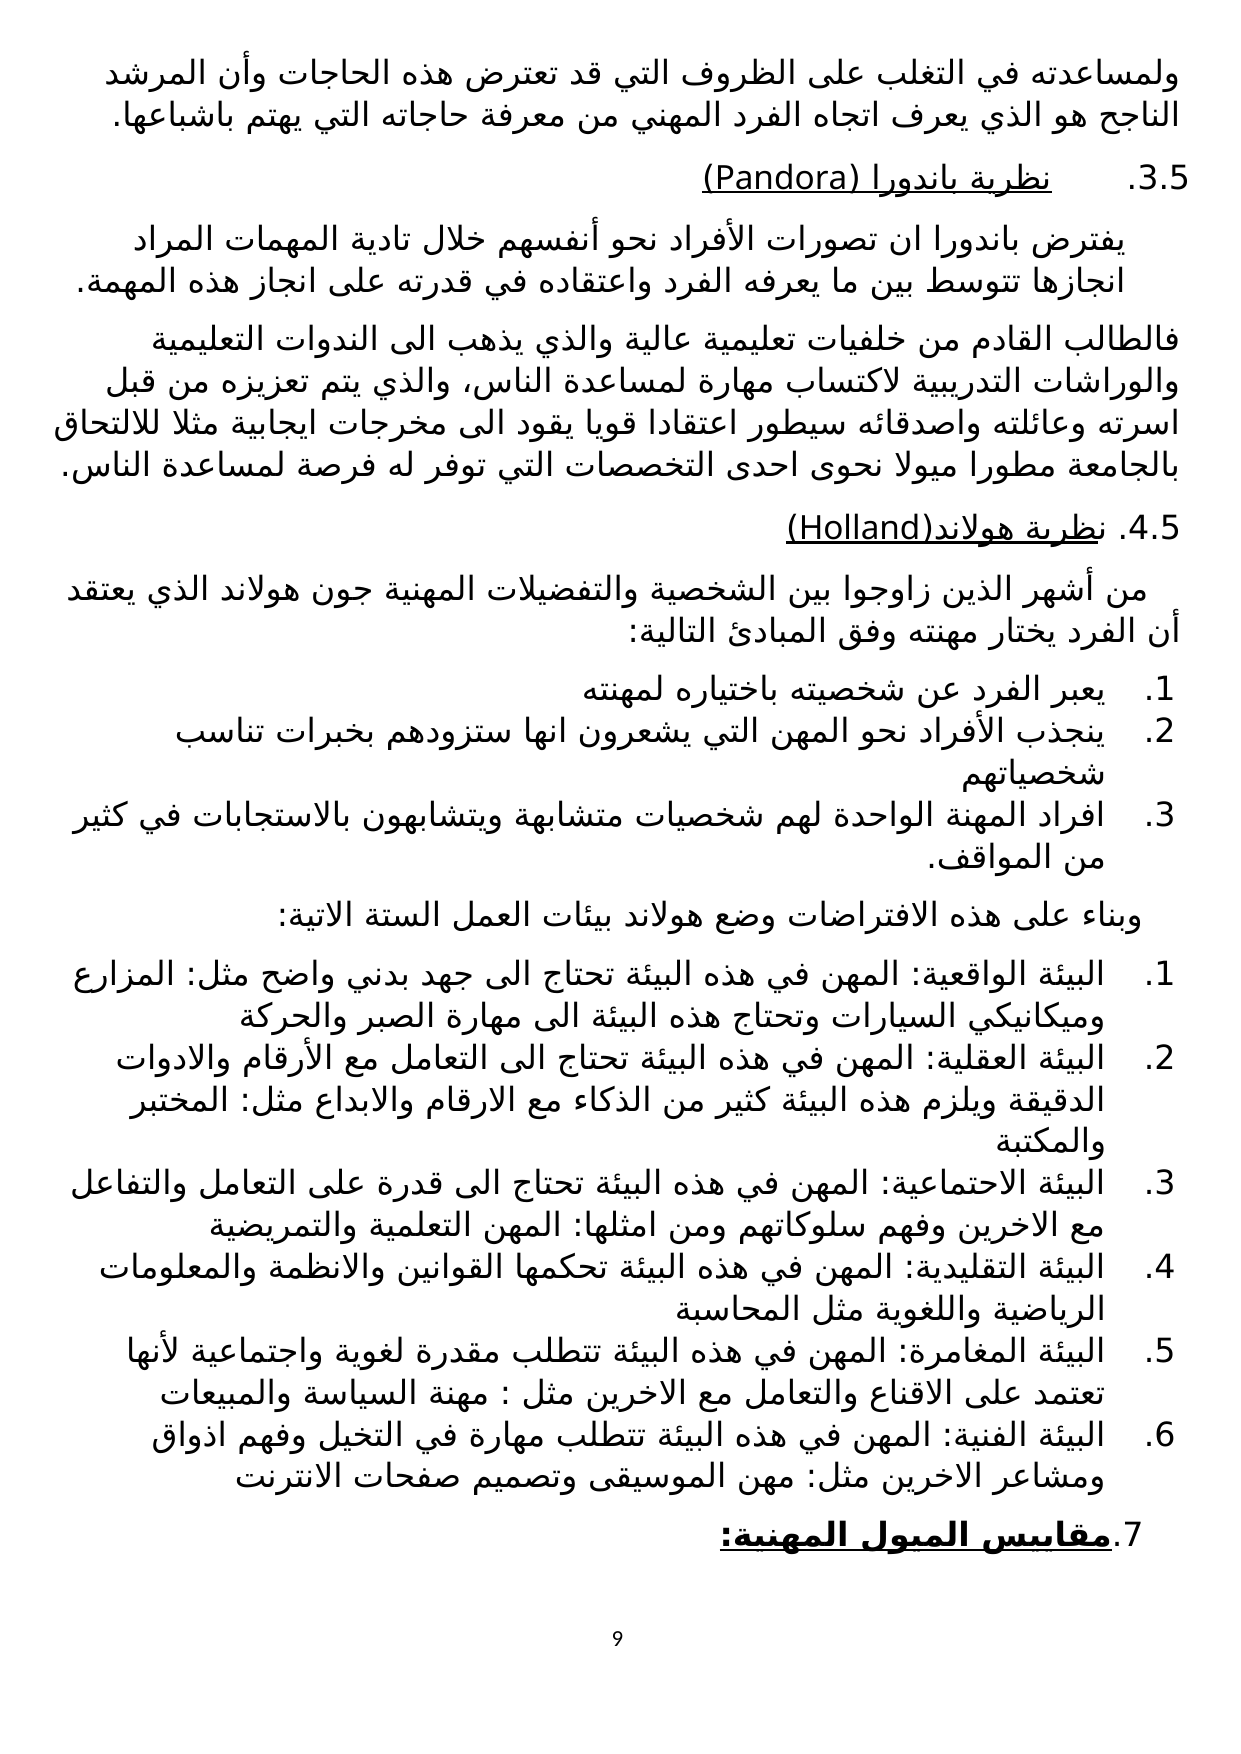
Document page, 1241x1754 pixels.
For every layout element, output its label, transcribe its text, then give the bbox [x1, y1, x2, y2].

list افراد المهنة الواحدة لهم شخصيات متشابهة ويتشابهون بالاستجابات في كثير من المواقف. [53, 795, 1144, 876]
text يفترض باندورا ان تصورات الأفراد نحو أنفسهم خلال تادية المهمات المراد انجازها تتوسط بين ما يعرفه الفرد واعتقاده في قدرته على انجاز هذه المهمة. [53, 219, 1126, 300]
list البيئة العقلية: المهن في هذه البيئة تحتاج الى التعامل مع الأرقام والادوات الدقيقة ويلزم هذه البيئة كثير من الذكاء مع الارقام والابداع مثل: المختبر والمكتبة [53, 1038, 1144, 1161]
list يعبر الفرد عن شخصيته باختياره لمهنته [53, 670, 1144, 709]
text 4.5. نظرية هولاند(Holland) [53, 504, 1181, 549]
text من أشهر الذين زاوجوا بين الشخصية والتفضيلات المهنية جون هولاند الذي يعتقد أن الفرد يختار مهنته وفق المبادئ التالية: [53, 569, 1181, 650]
list البيئة التقليدية: المهن في هذه البيئة تحكمها القوانين والانظمة والمعلومات الرياضية واللغوية مثل المحاسبة [53, 1247, 1144, 1328]
text 7.مقاييس الميول المهنية: [53, 1515, 1144, 1554]
text وبناء على هذه الافتراضات وضع هولاند بيئات العمل الستة الاتية: [53, 896, 1144, 935]
list البيئة المغامرة: المهن في هذه البيئة تتطلب مقدرة لغوية واجتماعية لأنها تعتمد على الاقناع والتعامل مع الاخرين مثل : مهنة السياسة والمبيعات [53, 1331, 1144, 1412]
text فالطالب القادم من خلفيات تعليمية عالية والذي يذهب الى الندوات التعليمية والوراشات التدريبية لاكتساب مهارة لمساعدة الناس، والذي يتم تعزيزه من قبل اسرته وعائلته واصدقائه سيطور اعتقادا قويا يقود الى مخرجات ايجابية مثلا للالتحاق بالجامعة مطورا ميولا نحوى احدى التخصصات التي توفر له فرصة لمساعدة الناس. [53, 319, 1181, 484]
list البيئة الفنية: المهن في هذه البيئة تتطلب مهارة في التخيل وفهم اذواق ومشاعر الاخرين مثل: مهن الموسيقى وتصميم صفحات الانترنت [53, 1415, 1144, 1496]
list نظرية باندورا (Pandora) [53, 153, 1126, 199]
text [53, 53, 1181, 134]
list البيئة الاحتماعية: المهن في هذه البيئة تحتاج الى قدرة على التعامل والتفاعل مع الاخرين وفهم سلوكاتهم ومن امثلها: المهن التعلمية والتمريضية [53, 1164, 1144, 1244]
list ينجذب الأفراد نحو المهن التي يشعرون انها ستزودهم بخبرات تناسب شخصياتهم [53, 712, 1144, 792]
list البيئة الواقعية: المهن في هذه البيئة تحتاج الى جهد بدني واضح مثل: المزارع وميكانيكي السيارات وتحتاج هذه البيئة الى مهارة الصبر والحركة [53, 954, 1144, 1035]
